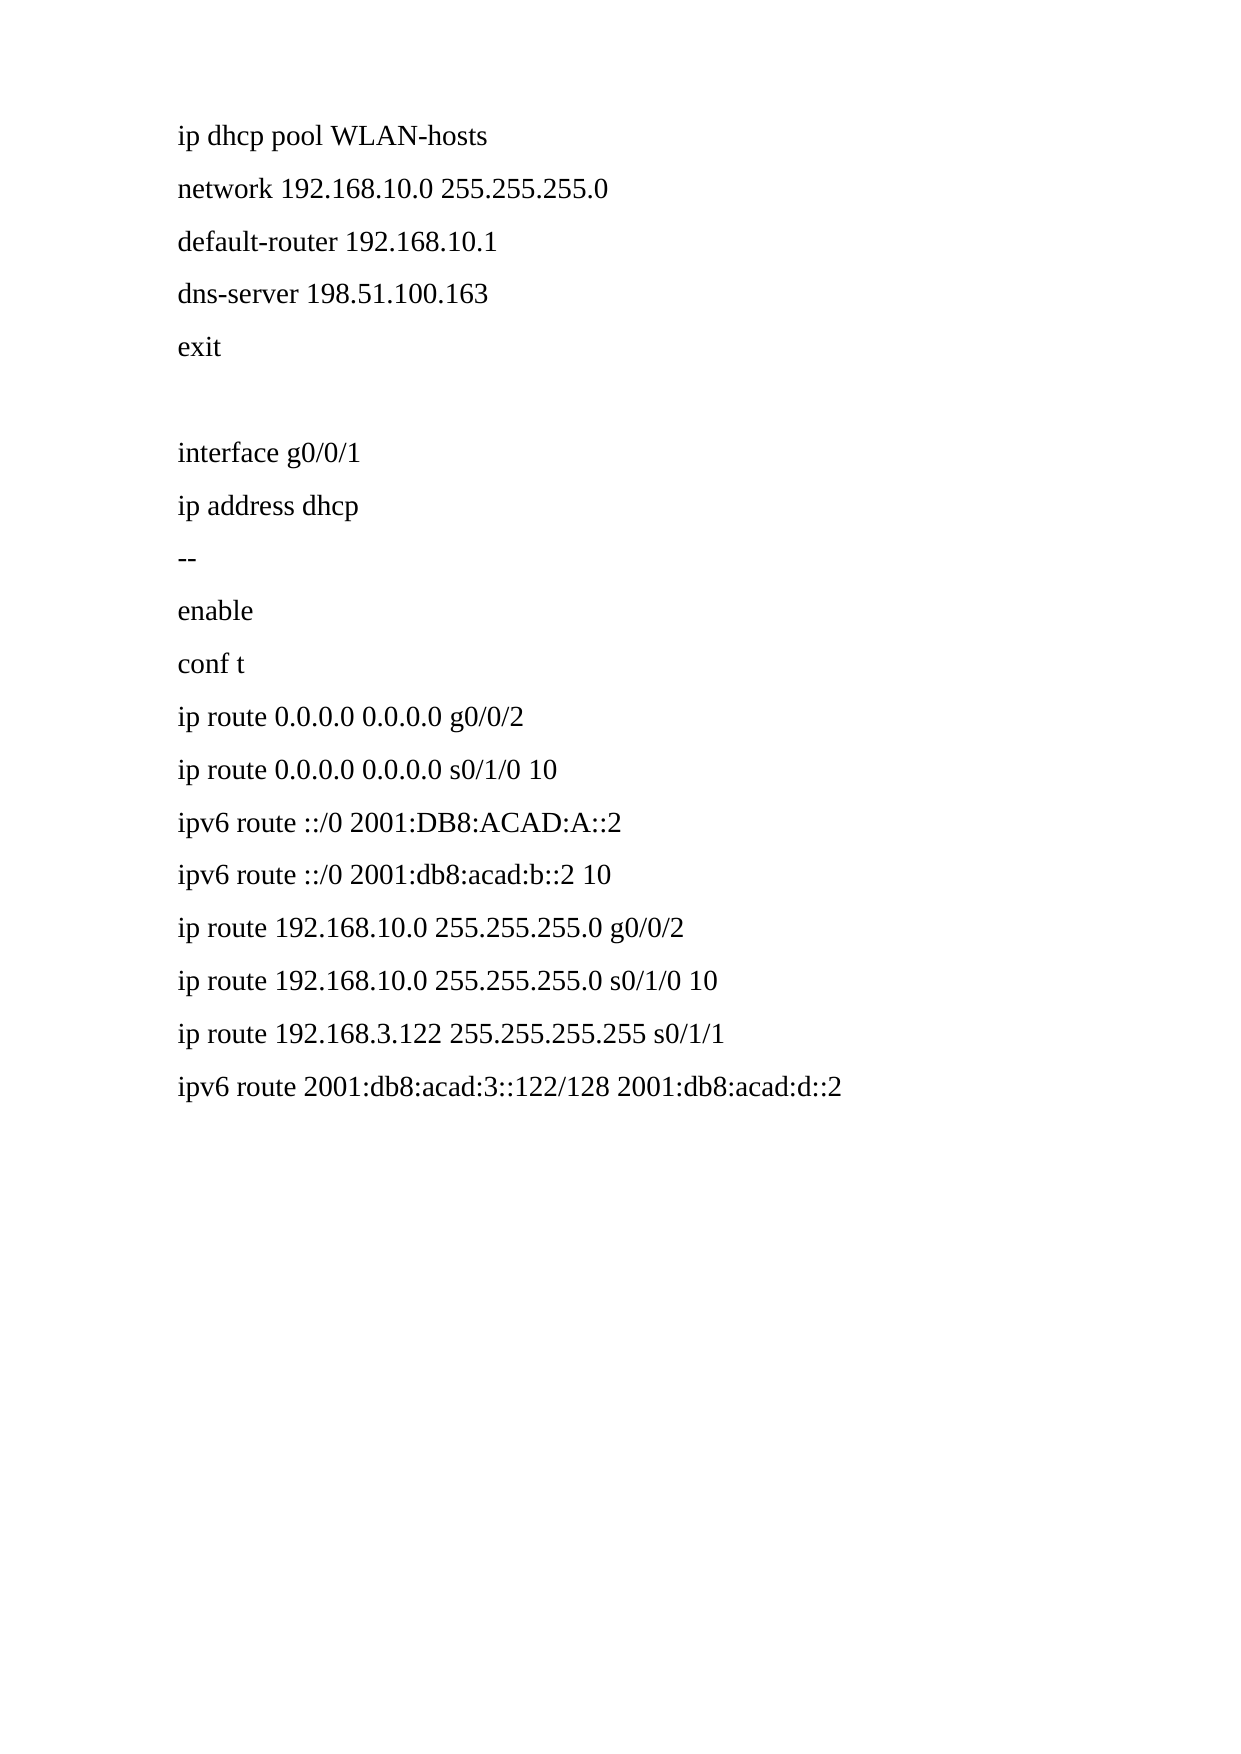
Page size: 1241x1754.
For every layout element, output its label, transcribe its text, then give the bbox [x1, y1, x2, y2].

text conf t [177, 646, 1152, 680]
text ip dhcp pool WLAN-hosts [177, 118, 1152, 152]
text ip route 0.0.0.0 0.0.0.0 s0/1/0 10 [177, 752, 1152, 785]
text default-router 192.168.10.1 [177, 224, 1152, 257]
text enable [177, 593, 1152, 627]
text ipv6 route ::/0 2001:db8:acad:b::2 10 [177, 857, 1152, 891]
text interface g0/0/1 [177, 435, 1152, 468]
text ipv6 route 2001:db8:acad:3::122/128 2001:db8:acad:d::2 [177, 1069, 1152, 1102]
text ip route 192.168.10.0 255.255.255.0 g0/0/2 [177, 910, 1152, 944]
text dns-server 198.51.100.163 [177, 277, 1152, 310]
text ip address dhcp [177, 488, 1152, 521]
text network 192.168.10.0 255.255.255.0 [177, 171, 1152, 204]
text ip route 192.168.10.0 255.255.255.0 s0/1/0 10 [177, 963, 1152, 997]
text -- [177, 541, 1152, 574]
text ip route 0.0.0.0 0.0.0.0 g0/0/2 [177, 699, 1152, 733]
text ipv6 route ::/0 2001:DB8:ACAD:A::2 [177, 805, 1152, 838]
text exit [177, 329, 1152, 363]
text ip route 192.168.3.122 255.255.255.255 s0/1/1 [177, 1016, 1152, 1049]
